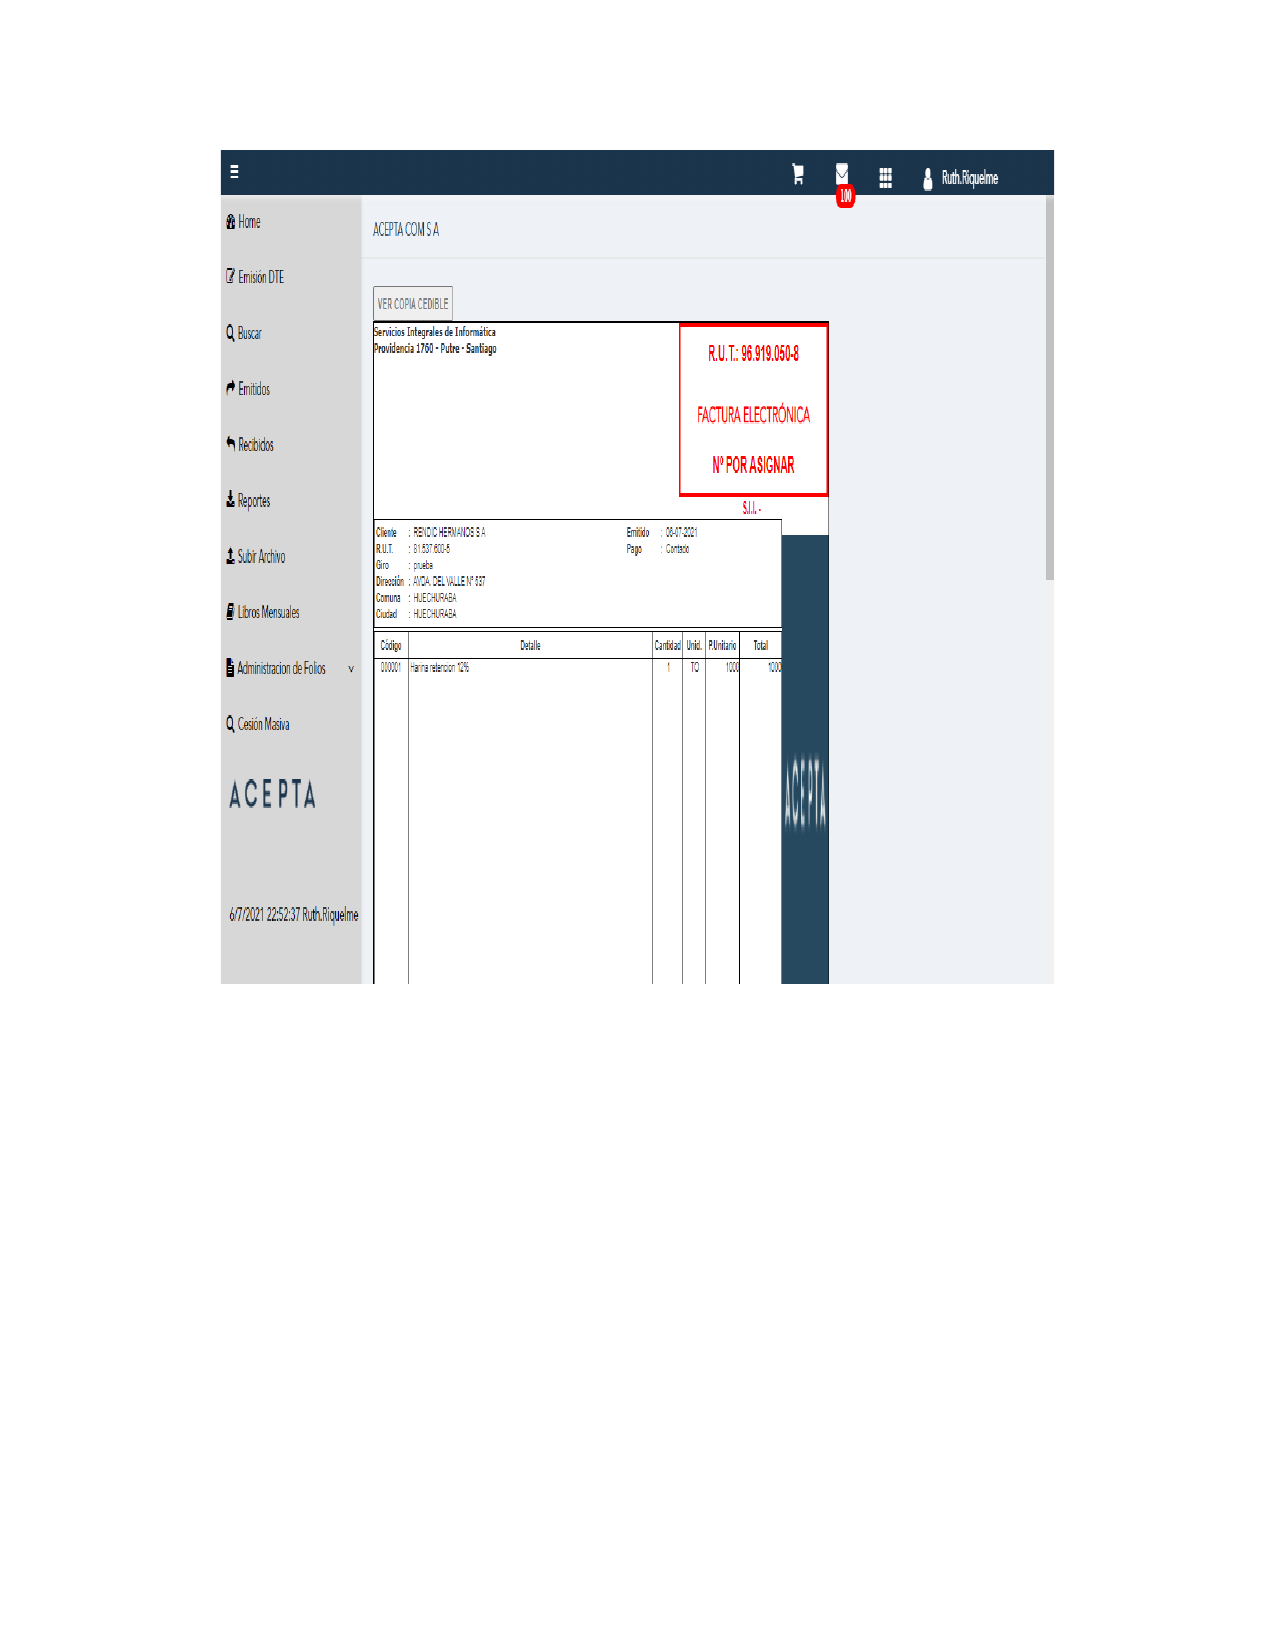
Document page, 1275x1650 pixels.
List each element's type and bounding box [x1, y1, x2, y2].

picture [220, 184, 1055, 1018]
